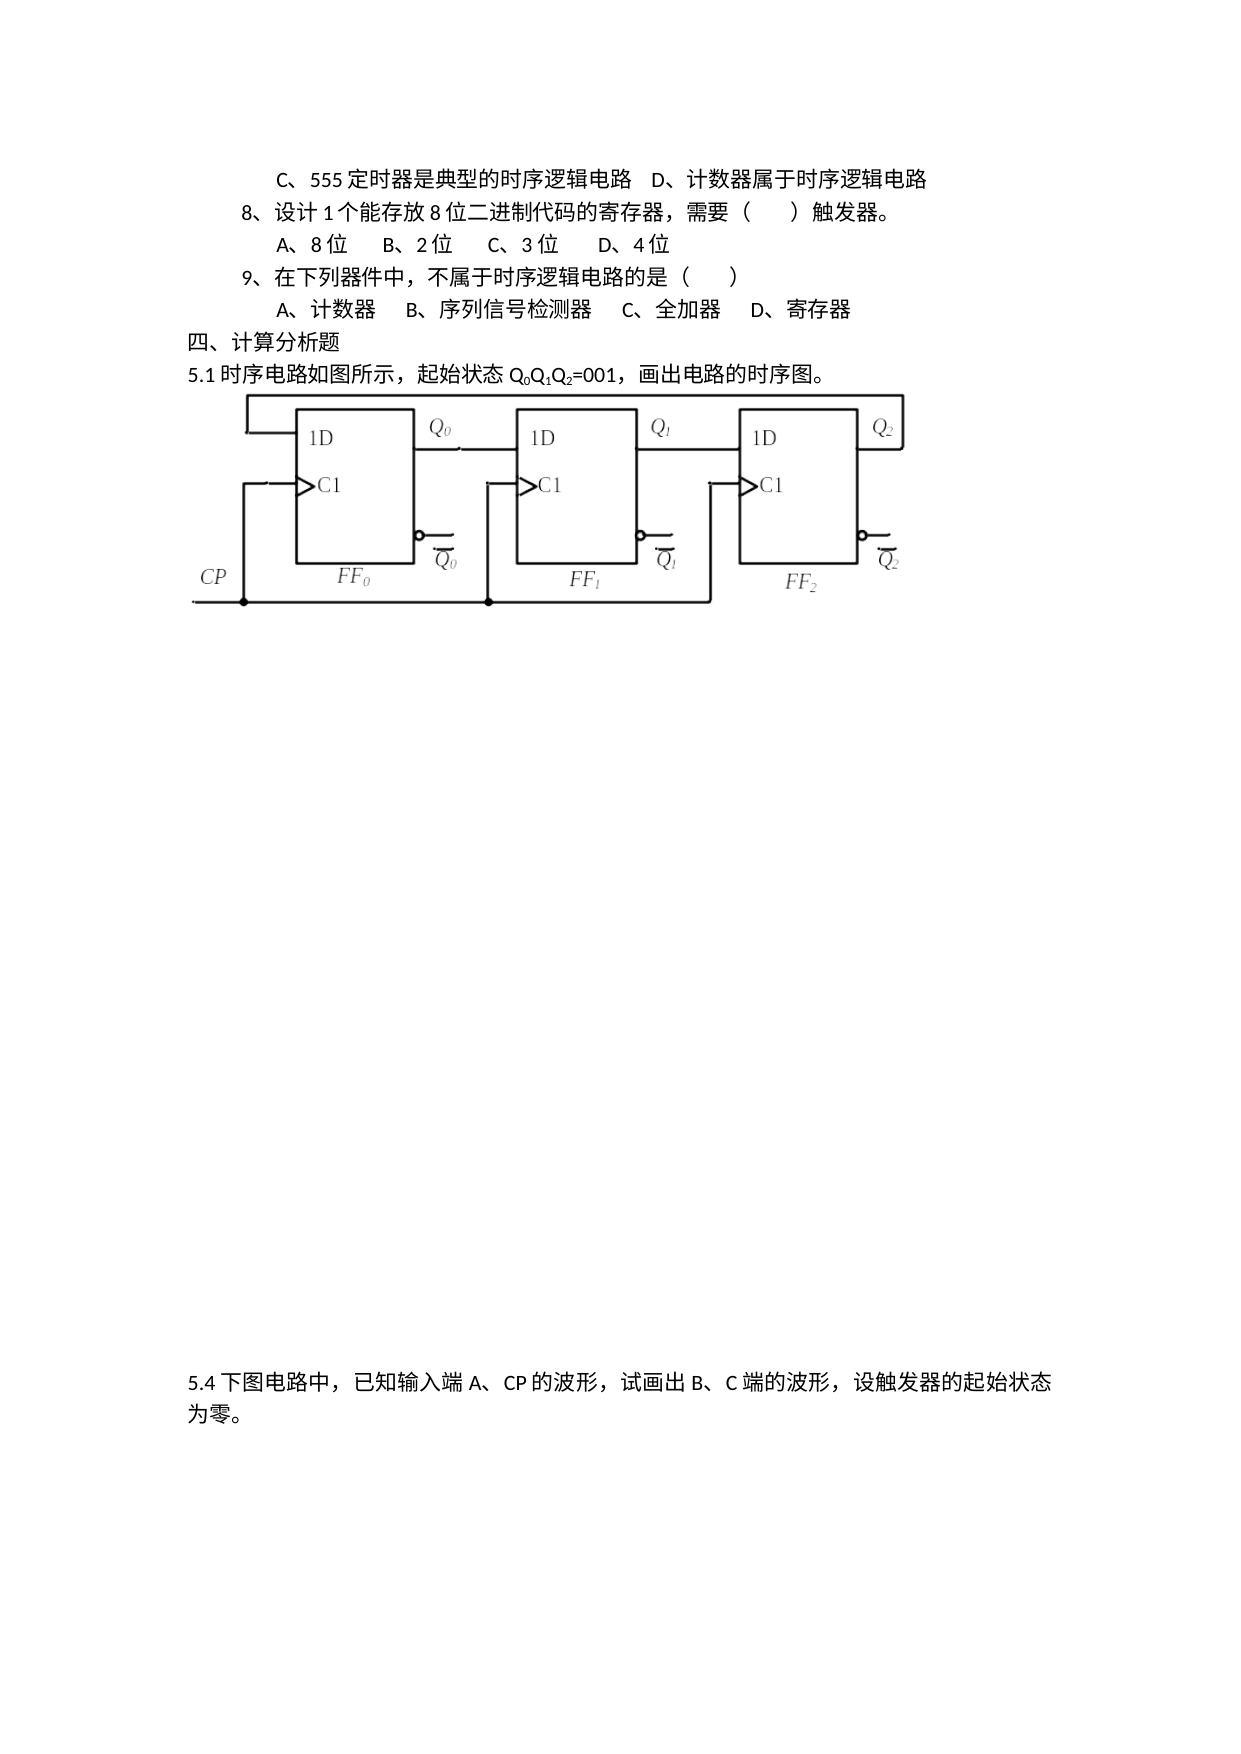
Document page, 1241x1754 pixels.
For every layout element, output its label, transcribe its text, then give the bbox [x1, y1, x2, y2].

text 四、计算分析题 [187, 324, 1053, 357]
text A、8位 B、2位 C、3位 D、4位 [187, 227, 1053, 259]
text C、555定时器是典型的时序逻辑电路 D、计数器属于时序逻辑电路 [187, 162, 1053, 194]
text 5.1 时序电路如图所示，起始状态Q0Q1Q2=001，画出电路的时序图。 [187, 357, 1053, 389]
text A、计数器 B、序列信号检测器 C、全加器 D、寄存器 [187, 292, 1053, 324]
text 8、设计1个能存放8位二进制代码的寄存器，需要（ ）触发器。 [187, 194, 1053, 227]
text 5.4下图电路中，已知输入端A、CP的波形，试画出B、C端的波形，设触发器的起始状态为零。 [187, 1364, 1053, 1429]
text 9、在下列器件中，不属于时序逻辑电路的是（ ） [187, 259, 1053, 292]
